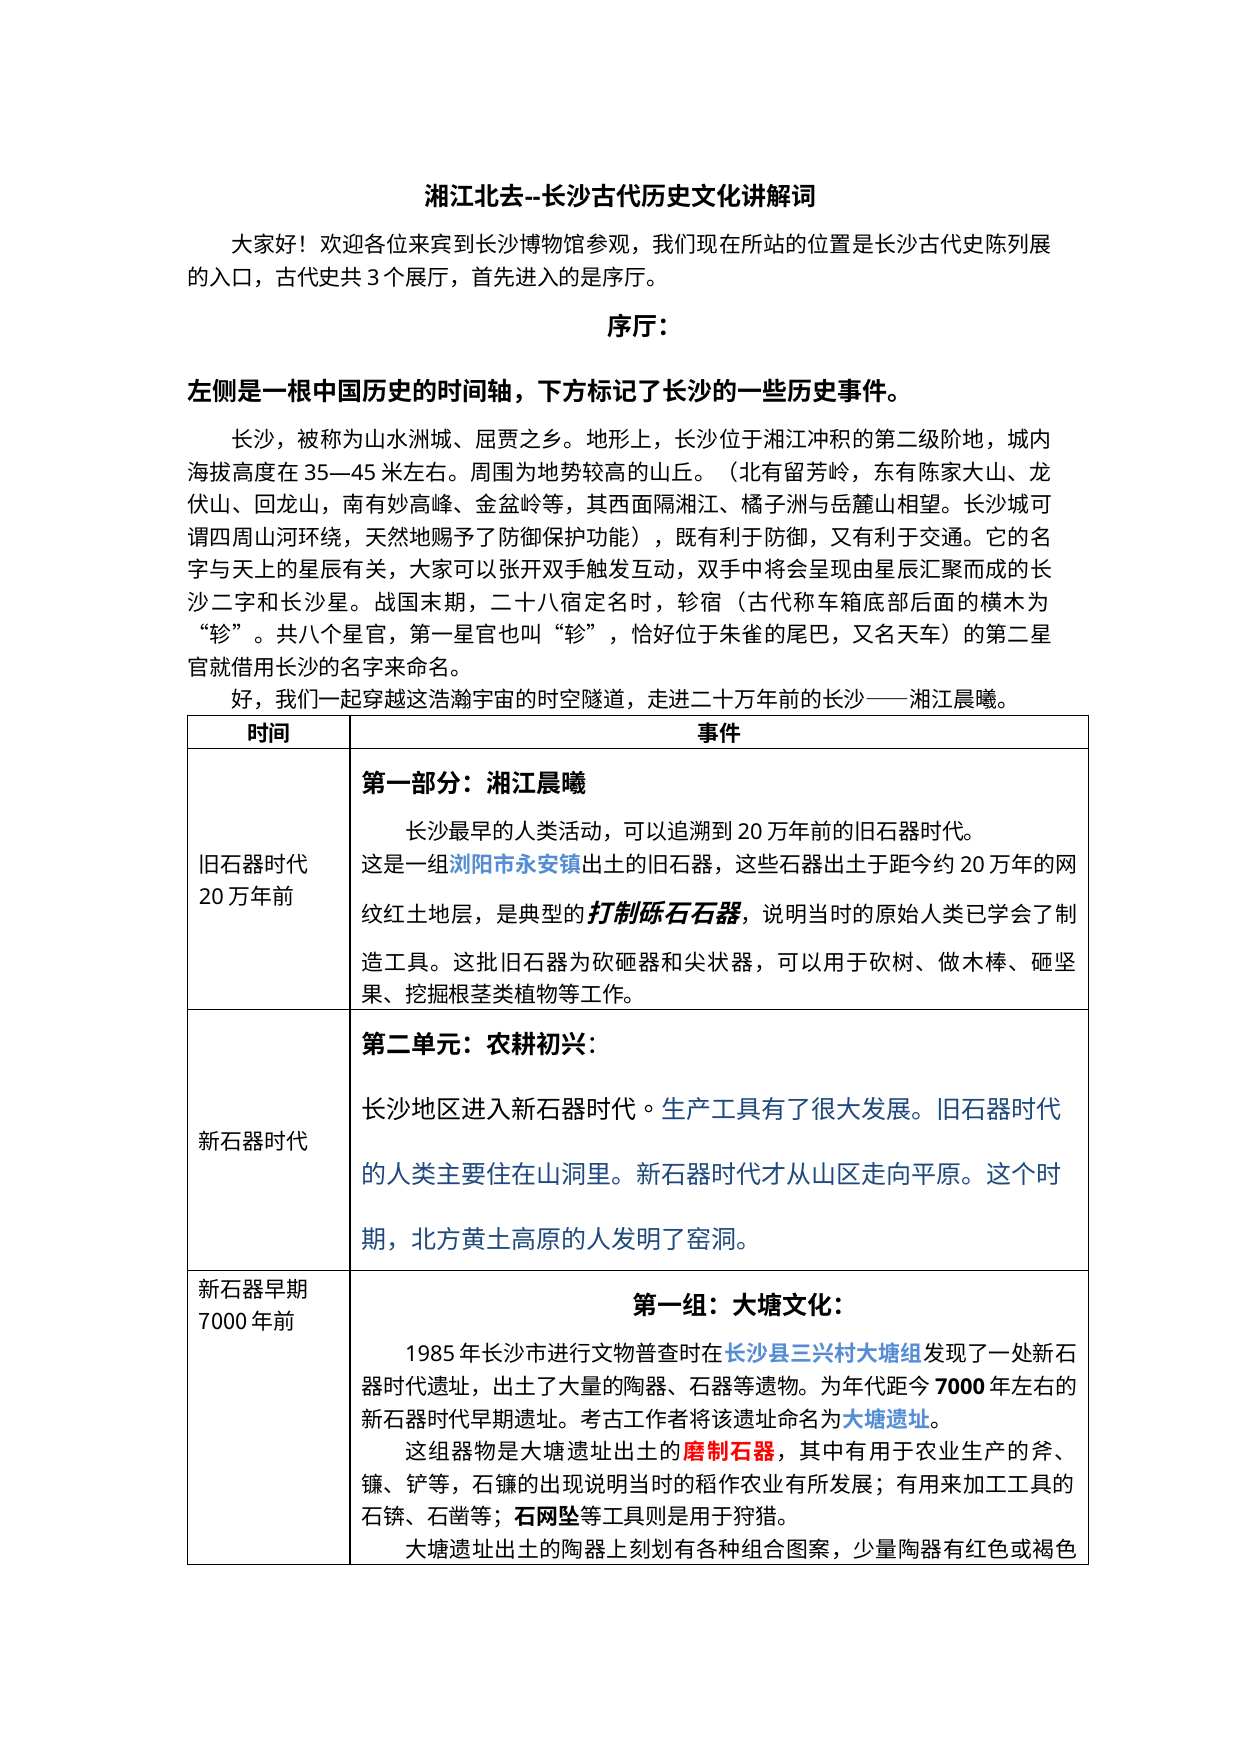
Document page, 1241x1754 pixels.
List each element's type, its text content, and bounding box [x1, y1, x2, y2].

table_header 事件 [351, 716, 1088, 748]
table_cell 新石器早期 7000年前 [188, 1271, 349, 1564]
text 大家好！欢迎各位来宾到长沙博物馆参观，我们现在所站的位置是长沙古代史陈列展的入口，古代史共3个展厅，首先进入的是序厅。 [187, 227, 1053, 292]
table_header 时间 [188, 716, 349, 748]
text 左侧是一根中国历史的时间轴，下方标记了长沙的一些历史事件。 [187, 357, 1053, 422]
text 好，我们一起穿越这浩瀚宇宙的时空隧道，走进二十万年前的长沙——湘江晨曦。 [187, 682, 1053, 714]
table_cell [351, 1271, 1088, 1564]
table_cell 第二单元：农耕初兴： 长沙地区进入新石器时代。生产工具有了很大发展。旧石器时代的人类主要住在山洞里。新石器时代才从山区走向平原。这个时期，北方黄土高原的人发明了窑洞。 [351, 1010, 1088, 1270]
text 湘江北去--长沙古代历史文化讲解词 [187, 162, 1053, 227]
text 序厅： [187, 292, 1053, 357]
table_cell 第一部分：湘江晨曦 长沙最早的人类活动，可以追溯到20万年前的旧石器时代。 这是一组浏阳市永安镇出土的旧石器，这些石器出土于距今约20万年的网纹红土地层，是典型的打制砾石石器，说明当时的原始人类已学会了制造工具。这批旧石器为砍砸器和尖状器，可以用于砍树、做木棒、砸坚果、挖掘根茎类植物等工作。 [351, 749, 1088, 1009]
table_cell 新石器时代 [188, 1010, 349, 1270]
table_cell 旧石器时代 20万年前 [188, 749, 349, 1009]
text 长沙，被称为山水洲城、屈贾之乡。地形上，长沙位于湘江冲积的第二级阶地，城内海拔高度在35—45米左右。周围为地势较高的山丘。（北有留芳岭，东有陈家大山、龙伏山、回龙山，南有妙高峰、金盆岭等，其西面隔湘江、橘子洲与岳麓山相望。长沙城可谓四周山河环绕，天然地赐予了防御保护功能），既有利于防御，又有利于交通。它的名字与天上的星辰有关，大家可以张开双手触发互动，双手中将会呈现由星辰汇聚而成的长沙二字和长沙星。战国末期，二十八宿定名时，轸宿（古代称车箱底部后面的横木为“轸”。共八个星官，第一星官也叫“轸”，恰好位于朱雀的尾巴，又名天车）的第二星官就借用长沙的名字来命名。 [187, 422, 1053, 682]
